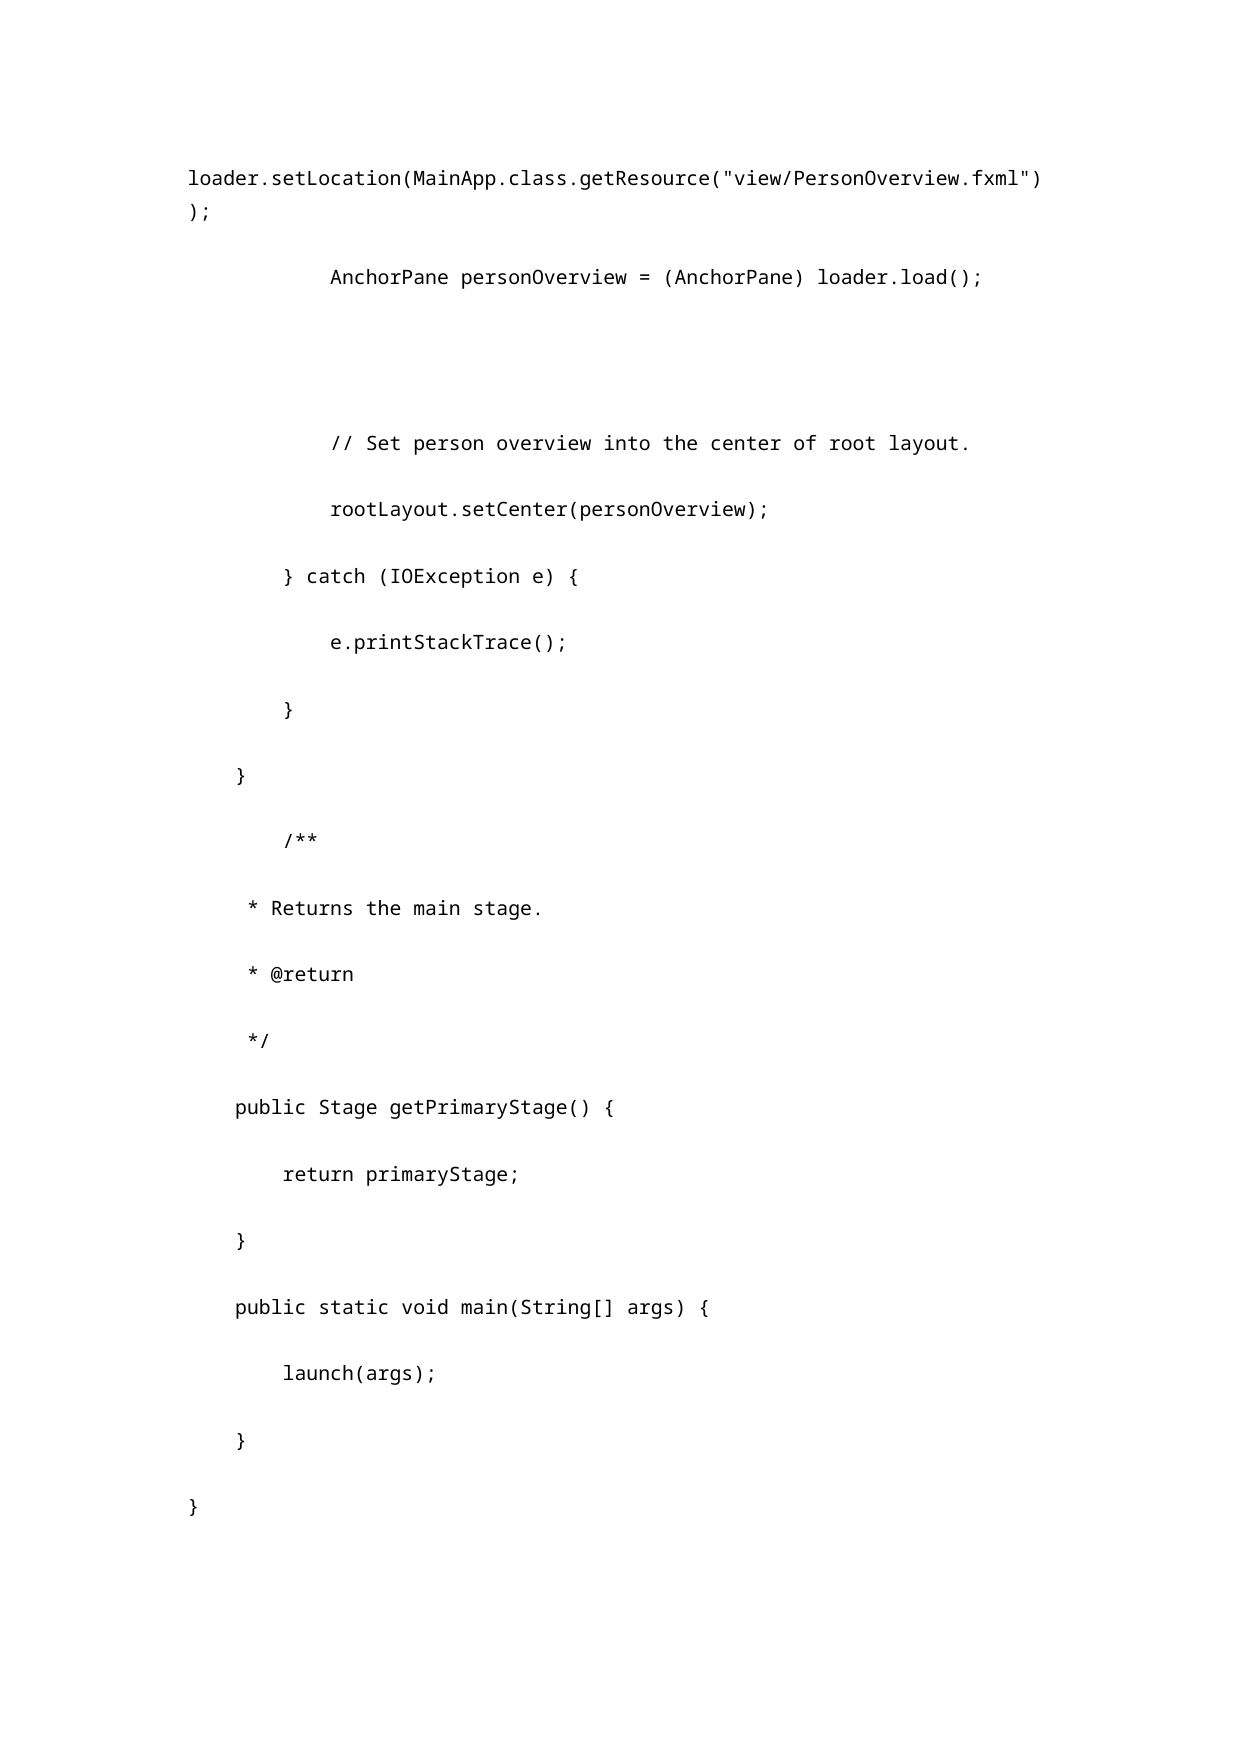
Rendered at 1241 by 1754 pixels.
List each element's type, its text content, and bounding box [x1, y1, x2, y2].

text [187, 162, 1053, 227]
text // Set person overview into the center of root layout. [187, 426, 1053, 459]
text public static void main(String[] args) { [187, 1290, 1053, 1323]
text launch(args); [187, 1357, 1053, 1389]
text e.printStackTrace(); [187, 626, 1053, 658]
text } [187, 1224, 1053, 1256]
text * @return [187, 958, 1053, 991]
text AnchorPane personOverview = (AnchorPane) loader.load(); [187, 261, 1053, 293]
text return primaryStage; [187, 1157, 1053, 1190]
text } catch (IOException e) { [187, 559, 1053, 592]
text } [187, 1490, 1053, 1522]
text */ [187, 1024, 1053, 1057]
text /** [187, 825, 1053, 858]
text * Returns the main stage. [187, 892, 1053, 924]
text } [187, 759, 1053, 791]
text public Stage getPrimaryStage() { [187, 1091, 1053, 1123]
text } [187, 1423, 1053, 1456]
text } [187, 692, 1053, 725]
text rootLayout.setCenter(personOverview); [187, 493, 1053, 525]
